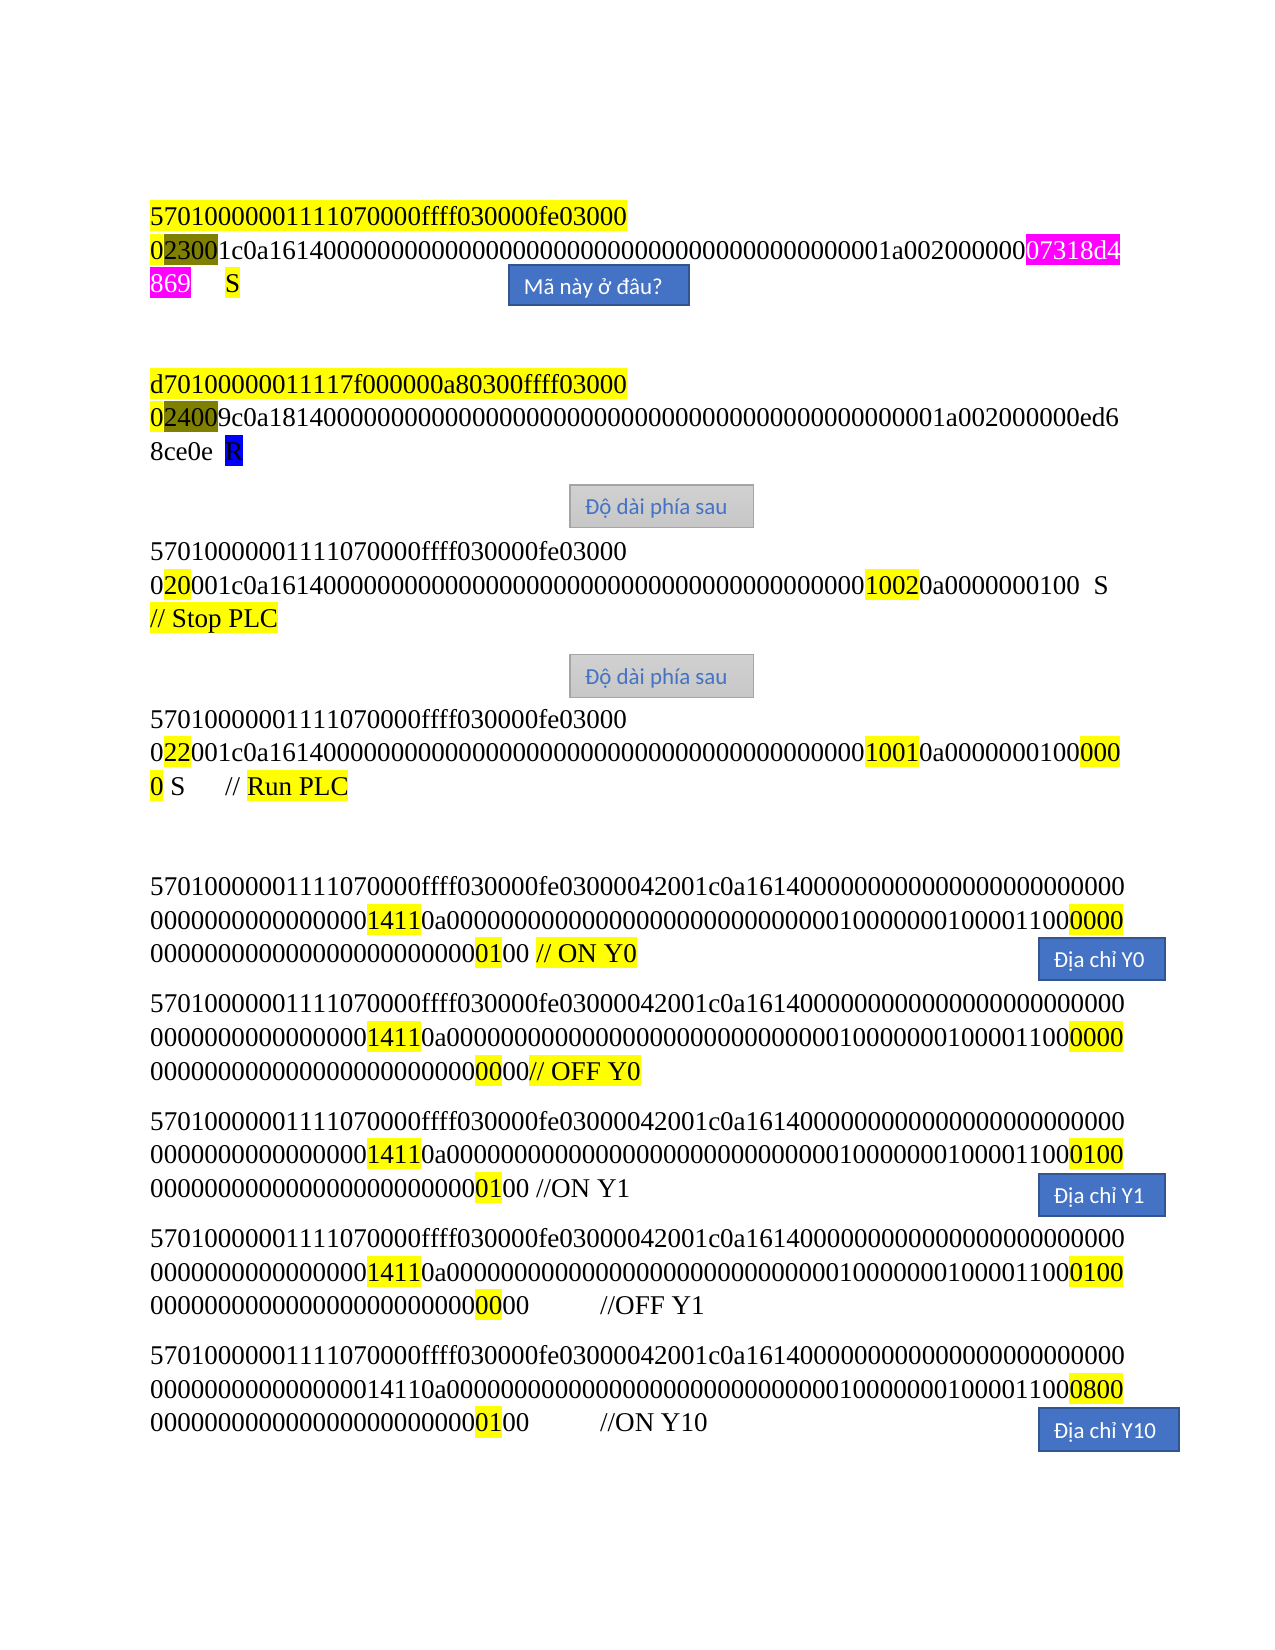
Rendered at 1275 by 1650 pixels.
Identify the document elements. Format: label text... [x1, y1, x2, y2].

text 57010000001111070000ffff030000fe03000023001c0a1614000000000000000000000000000000000000000001a00200000007318d4869 S [150, 200, 1125, 298]
text d70100000011117f000000a80300ffff03000024009c0a18140000000000000000000000000000000000000000000001a002000000ed68ce0e R [150, 368, 1125, 466]
text 57010000001111070000ffff030000fe03000020001c0a1614000000000000000000000000000000000000000010020a0000000100 S // Stop PLC [150, 535, 1125, 633]
text 57010000001111070000ffff030000fe03000042001c0a1614000000000000000000000000000000000000000014110a000000000000000000000000000001000000010000110001000000000000000000000000000100 //ON Y1 [150, 1105, 1125, 1203]
text 57010000001111070000ffff030000fe03000042001c0a1614000000000000000000000000000000000000000014110a000000000000000000000000000001000000010000110000000000000000000000000000000100 // ON Y0 [150, 870, 1125, 968]
text 57010000001111070000ffff030000fe03000042001c0a1614000000000000000000000000000000000000000014110a000000000000000000000000000001000000010000110001000000000000000000000000000000 //OFF Y1 [150, 1222, 1125, 1320]
text 57010000001111070000ffff030000fe03000042001c0a1614000000000000000000000000000000000000000014110a000000000000000000000000000001000000010000110000000000000000000000000000000000// OFF Y0 [150, 987, 1125, 1086]
text 57010000001111070000ffff030000fe03000042001c0a1614000000000000000000000000000000000000000014110a000000000000000000000000000001000000010000110008000000000000000000000000000100 //ON Y10 [150, 1339, 1125, 1438]
text 57010000001111070000ffff030000fe03000022001c0a1614000000000000000000000000000000000000000010010a00000001000000 S // Run PLC [150, 703, 1125, 801]
